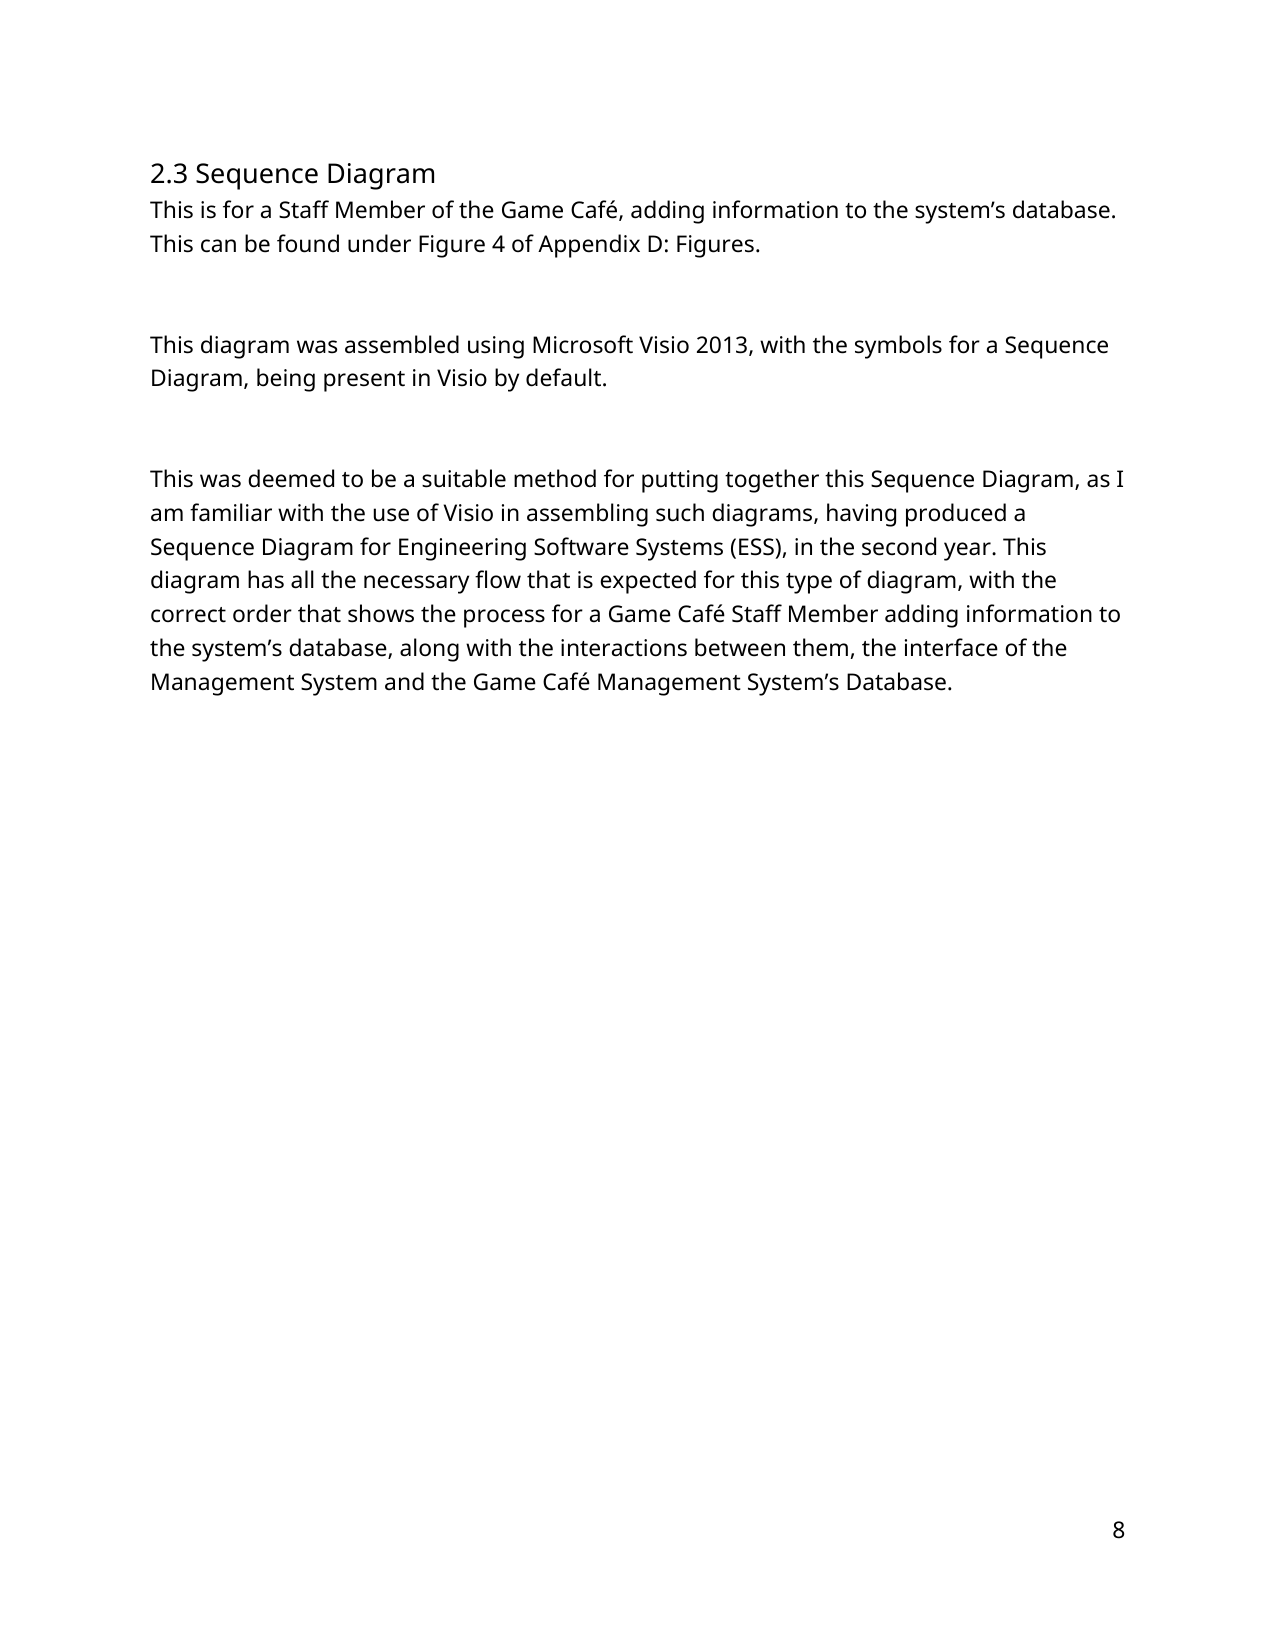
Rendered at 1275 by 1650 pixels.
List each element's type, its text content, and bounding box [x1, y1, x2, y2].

text This is for a Staff Member of the Game Café, adding information to the system’s database. This can be found under Figure 4 of Appendix D: Figures. [150, 194, 1125, 259]
text This was deemed to be a suitable method for putting together this Sequence Diagram, as I am familiar with the use of Visio in assembling such diagrams, having produced a Sequence Diagram for Engineering Software Systems (ESS), in the second year. This diagram has all the necessary flow that is expected for this type of diagram, with the correct order that shows the process for a Game Café Staff Member adding information to the system’s database, along with the interactions between them, the interface of the Management System and the Game Café Management System’s Database. [150, 463, 1125, 697]
subtitle 2.3 Sequence Diagram [150, 154, 1125, 191]
text This diagram was assembled using Microsoft Visio 2013, with the symbols for a Sequence Diagram, being present in Visio by default. [150, 328, 1125, 393]
